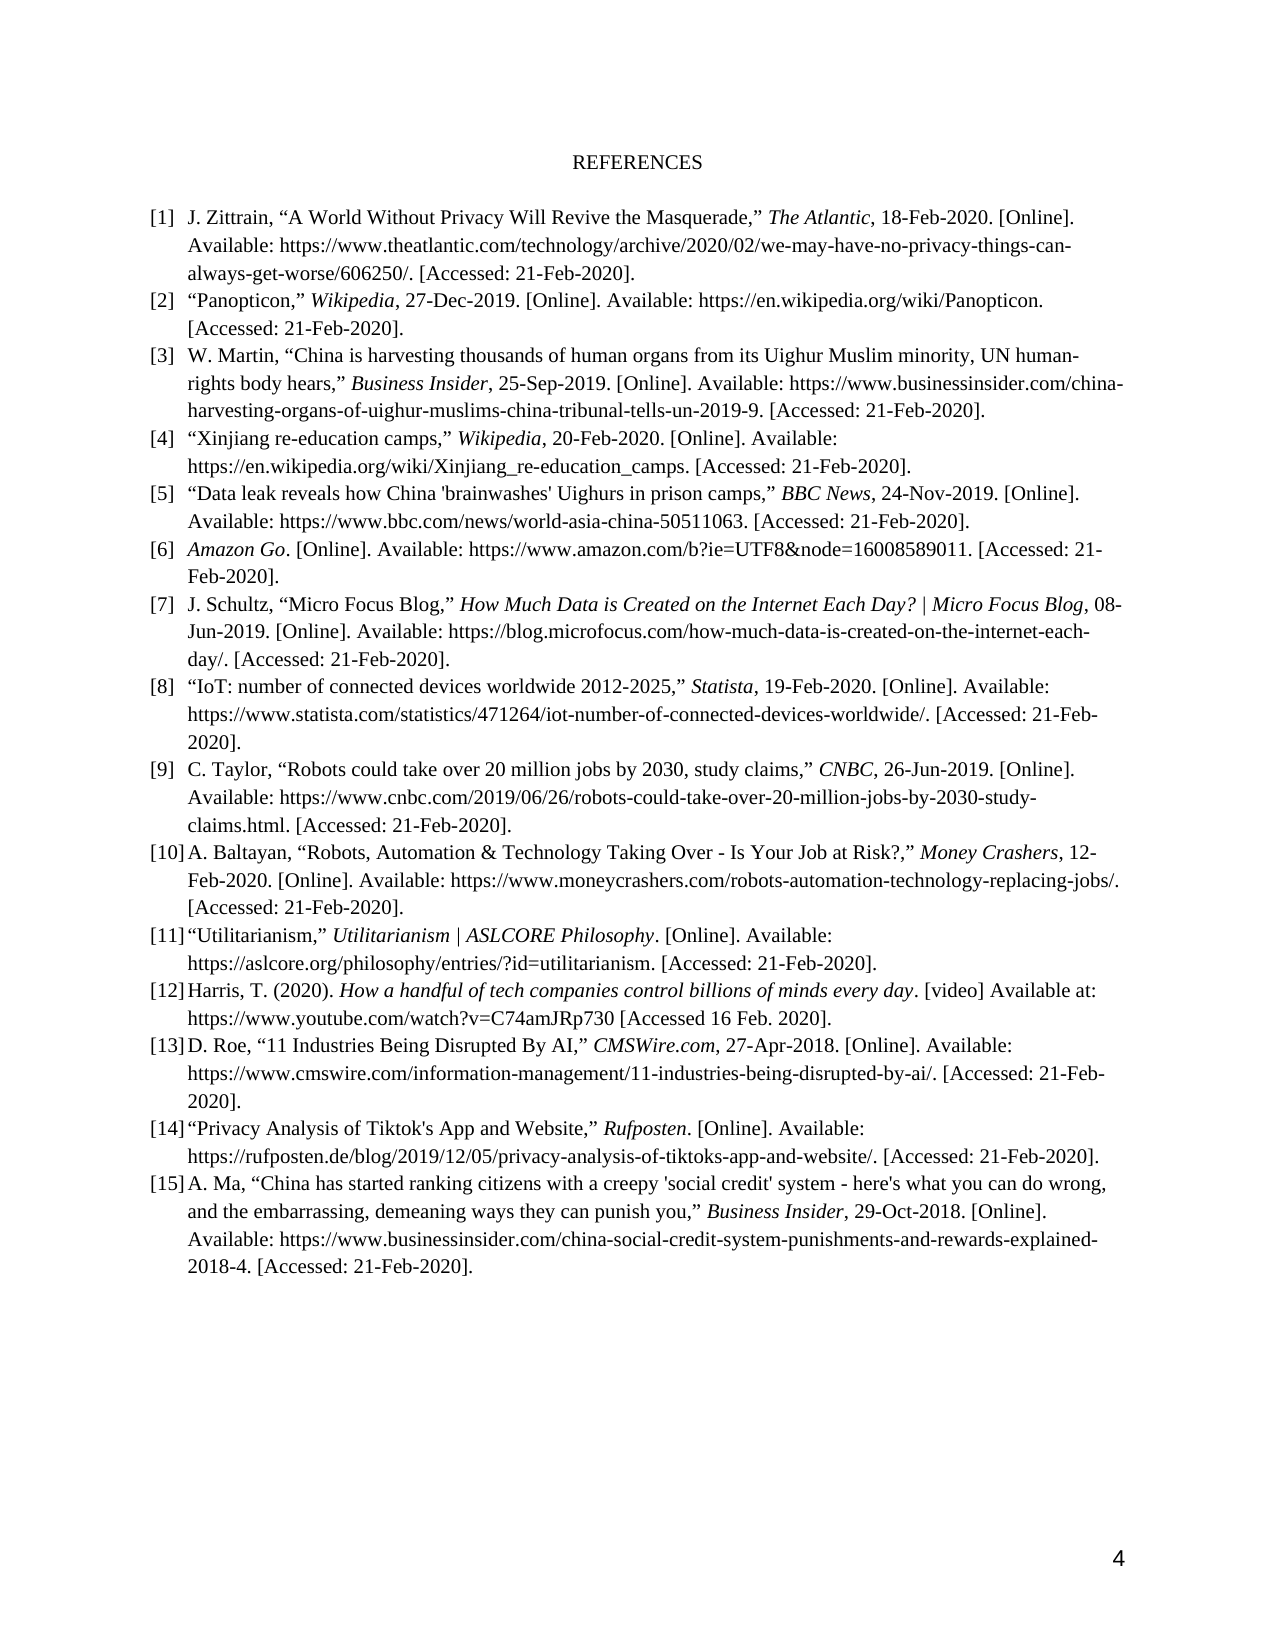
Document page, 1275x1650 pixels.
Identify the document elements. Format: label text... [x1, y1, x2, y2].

text [14] “Privacy Analysis of Tiktok's App and Website,” Rufposten. [Online]. Available: https://rufposten.de/blog/2019/12/05/privacy-analysis-of-tiktoks-app-and-website/. [Accessed: 21-Feb-2020]. [150, 1116, 1125, 1168]
text [7] J. Schultz, “Micro Focus Blog,” How Much Data is Created on the Internet Each Day? | Micro Focus Blog, 08-Jun-2019. [Online]. Available: https://blog.microfocus.com/how-much-data-is-created-on-the-internet-each-day/. [Accessed: 21-Feb-2020]. [150, 592, 1125, 671]
text [4] “Xinjiang re-education camps,” Wikipedia, 20-Feb-2020. [Online]. Available: https://en.wikipedia.org/wiki/Xinjiang_re-education_camps. [Accessed: 21-Feb-2020]. [150, 426, 1125, 478]
text [9] C. Taylor, “Robots could take over 20 million jobs by 2030, study claims,” CNBC, 26-Jun-2019. [Online]. Available: https://www.cnbc.com/2019/06/26/robots-could-take-over-20-million-jobs-by-2030-study-claims.html. [Accessed: 21-Feb-2020]. [150, 757, 1125, 837]
text [5] “Data leak reveals how China 'brainwashes' Uighurs in prison camps,” BBC News, 24-Nov-2019. [Online]. Available: https://www.bbc.com/news/world-asia-china-50511063. [Accessed: 21-Feb-2020]. [150, 481, 1125, 533]
text [13] D. Roe, “11 Industries Being Disrupted By AI,” CMSWire.com, 27-Apr-2018. [Online]. Available: https://www.cmswire.com/information-management/11-industries-being-disrupted-by-ai/. [Accessed: 21-Feb-2020]. [150, 1033, 1125, 1113]
text [2] “Panopticon,” Wikipedia, 27-Dec-2019. [Online]. Available: https://en.wikipedia.org/wiki/Panopticon. [Accessed: 21-Feb-2020]. [150, 288, 1125, 340]
text [15] A. Ma, “China has started ranking citizens with a creepy 'social credit' system - here's what you can do wrong, and the embarrassing, demeaning ways they can punish you,” Business Insider, 29-Oct-2018. [Online]. Available: https://www.businessinsider.com/china-social-credit-system-punishments-and-rewards-explained-2018-4. [Accessed: 21-Feb-2020]. [150, 1171, 1125, 1278]
text [1] J. Zittrain, “A World Without Privacy Will Revive the Masquerade,” The Atlantic, 18-Feb-2020. [Online]. Available: https://www.theatlantic.com/technology/archive/2020/02/we-may-have-no-privacy-things-can-always-get-worse/606250/. [Accessed: 21-Feb-2020]. [150, 205, 1125, 284]
text [12] Harris, T. (2020). How a handful of tech companies control billions of minds every day. [video] Available at: https://www.youtube.com/watch?v=C74amJRp730 [Accessed 16 Feb. 2020]. [150, 978, 1125, 1030]
text [3] W. Martin, “China is harvesting thousands of human organs from its Uighur Muslim minority, UN human-rights body hears,” Business Insider, 25-Sep-2019. [Online]. Available: https://www.businessinsider.com/china-harvesting-organs-of-uighur-muslims-china-tribunal-tells-un-2019-9. [Accessed: 21-Feb-2020]. [150, 343, 1125, 422]
text [6] Amazon Go. [Online]. Available: https://www.amazon.com/b?ie=UTF8&node=16008589011. [Accessed: 21-Feb-2020]. [150, 536, 1125, 588]
text [10] A. Baltayan, “Robots, Automation & Technology Taking Over - Is Your Job at Risk?,” Money Crashers, 12-Feb-2020. [Online]. Available: https://www.moneycrashers.com/robots-automation-technology-replacing-jobs/. [Accessed: 21-Feb-2020]. [150, 840, 1125, 919]
text REFERENCES [150, 150, 1125, 174]
text [8] “IoT: number of connected devices worldwide 2012-2025,” Statista, 19-Feb-2020. [Online]. Available: https://www.statista.com/statistics/471264/iot-number-of-connected-devices-worldwide/. [Accessed: 21-Feb-2020]. [150, 674, 1125, 754]
text [11] “Utilitarianism,” Utilitarianism | ASLCORE Philosophy. [Online]. Available: https://aslcore.org/philosophy/entries/?id=utilitarianism. [Accessed: 21-Feb-2020]. [150, 923, 1125, 974]
